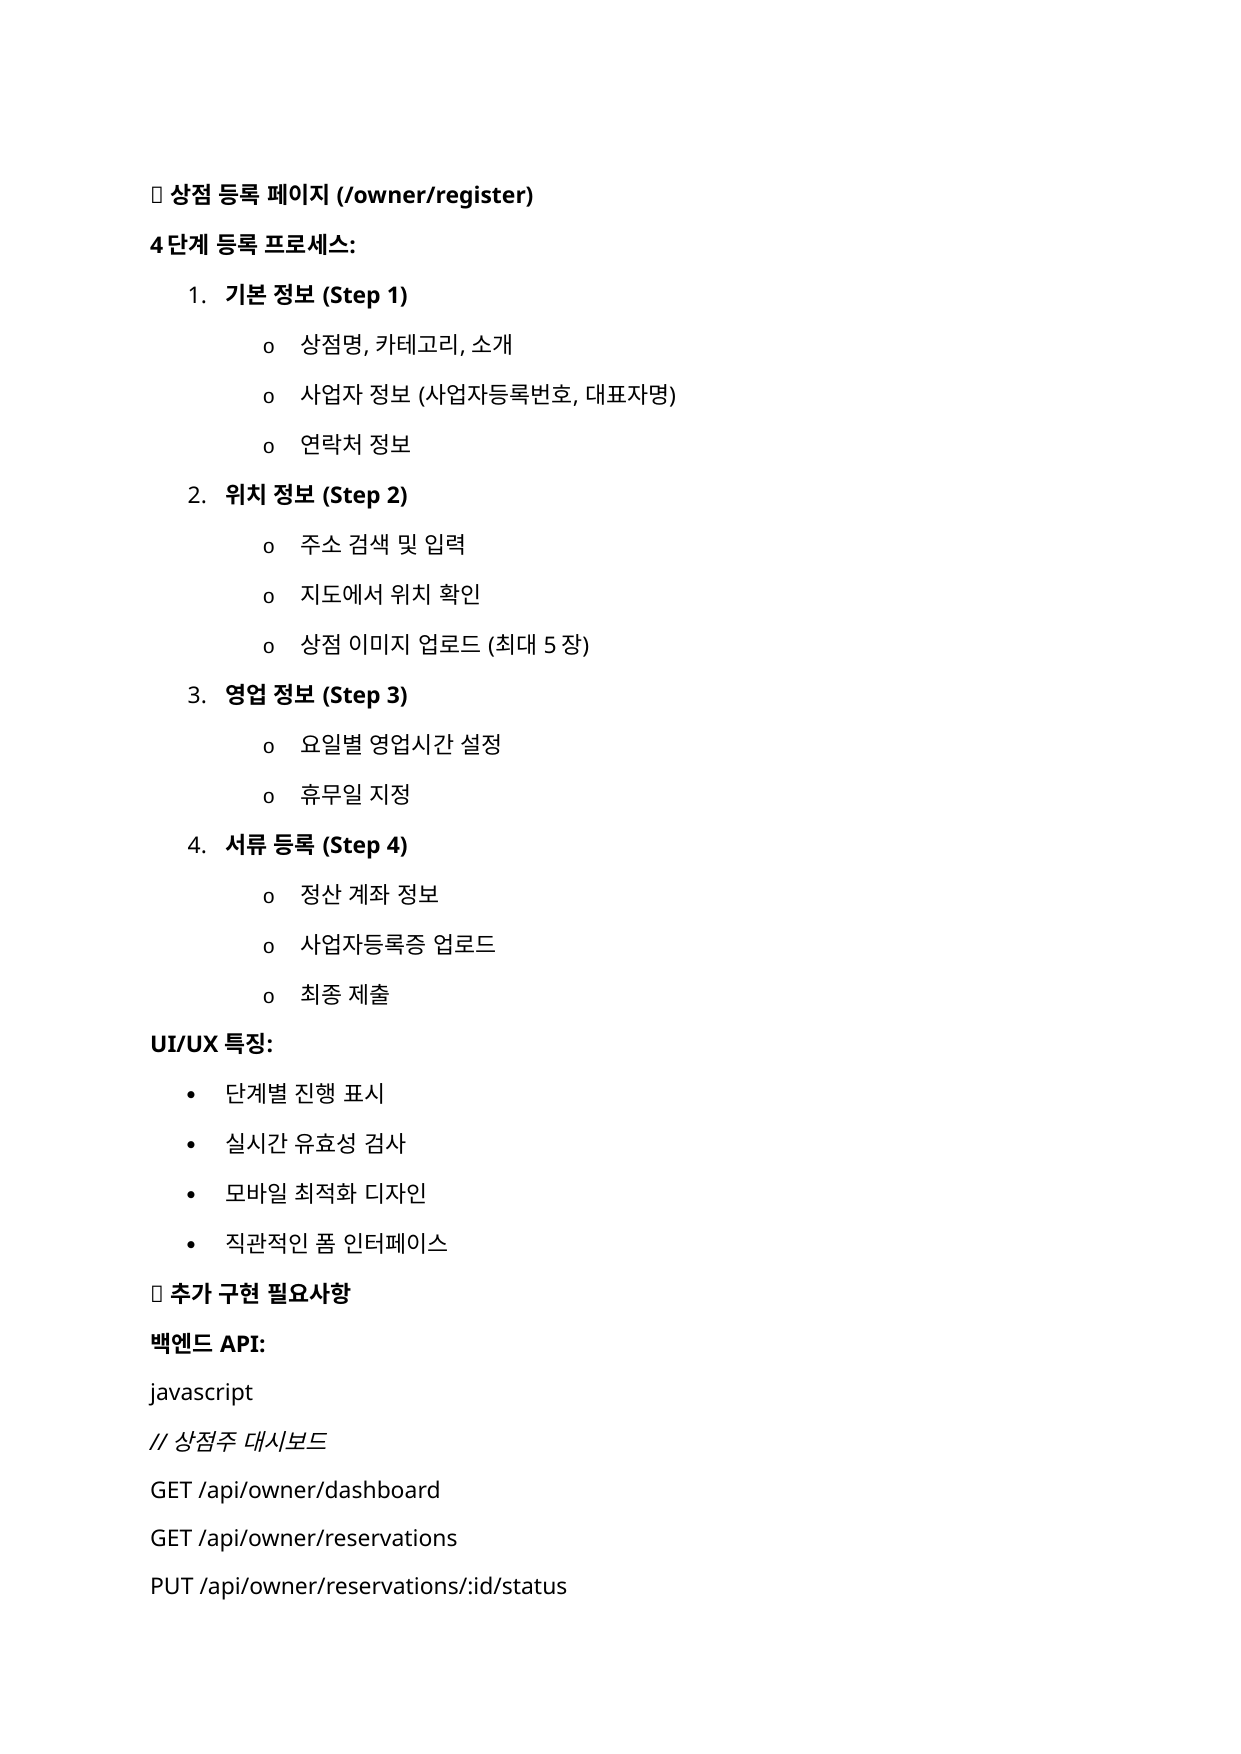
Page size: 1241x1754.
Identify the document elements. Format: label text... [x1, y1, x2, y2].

list 상점명, 카테고리, 소개 [262, 327, 1090, 361]
list 서류 등록 (Step 4) [187, 827, 1090, 860]
text 🔧 추가 구현 필요사항 [150, 1276, 1090, 1309]
list 주소 검색 및 입력 [262, 527, 1090, 560]
text 4단계 등록 프로세스: [150, 227, 1090, 261]
list 위치 정보 (Step 2) [187, 477, 1090, 510]
list 요일별 영업시간 설정 [262, 727, 1090, 760]
list 영업 정보 (Step 3) [187, 677, 1090, 710]
list 상점 이미지 업로드 (최대 5장) [262, 627, 1090, 660]
text 백엔드 API: [150, 1326, 1090, 1359]
text 📝 상점 등록 페이지 (/owner/register) [150, 177, 1090, 211]
list 사업자등록증 업로드 [262, 927, 1090, 960]
list 휴무일 지정 [262, 777, 1090, 810]
text // 상점주 대시보드 [150, 1424, 1090, 1457]
list 연락처 정보 [262, 427, 1090, 460]
list 사업자 정보 (사업자등록번호, 대표자명) [262, 377, 1090, 411]
list 모바일 최적화 디자인 [187, 1176, 1090, 1209]
list 실시간 유효성 검사 [187, 1126, 1090, 1159]
list 최종 제출 [262, 976, 1090, 1010]
list 기본 정보 (Step 1) [187, 277, 1090, 311]
list 단계별 진행 표시 [187, 1076, 1090, 1109]
text PUT /api/owner/reservations/:id/status [150, 1570, 1090, 1601]
list 직관적인 폼 인터페이스 [187, 1226, 1090, 1259]
list 정산 계좌 정보 [262, 877, 1090, 910]
list 지도에서 위치 확인 [262, 577, 1090, 610]
text GET /api/owner/reservations [150, 1522, 1090, 1553]
text GET /api/owner/dashboard [150, 1474, 1090, 1505]
text UI/UX 특징: [150, 1026, 1090, 1060]
text javascript [150, 1376, 1090, 1407]
